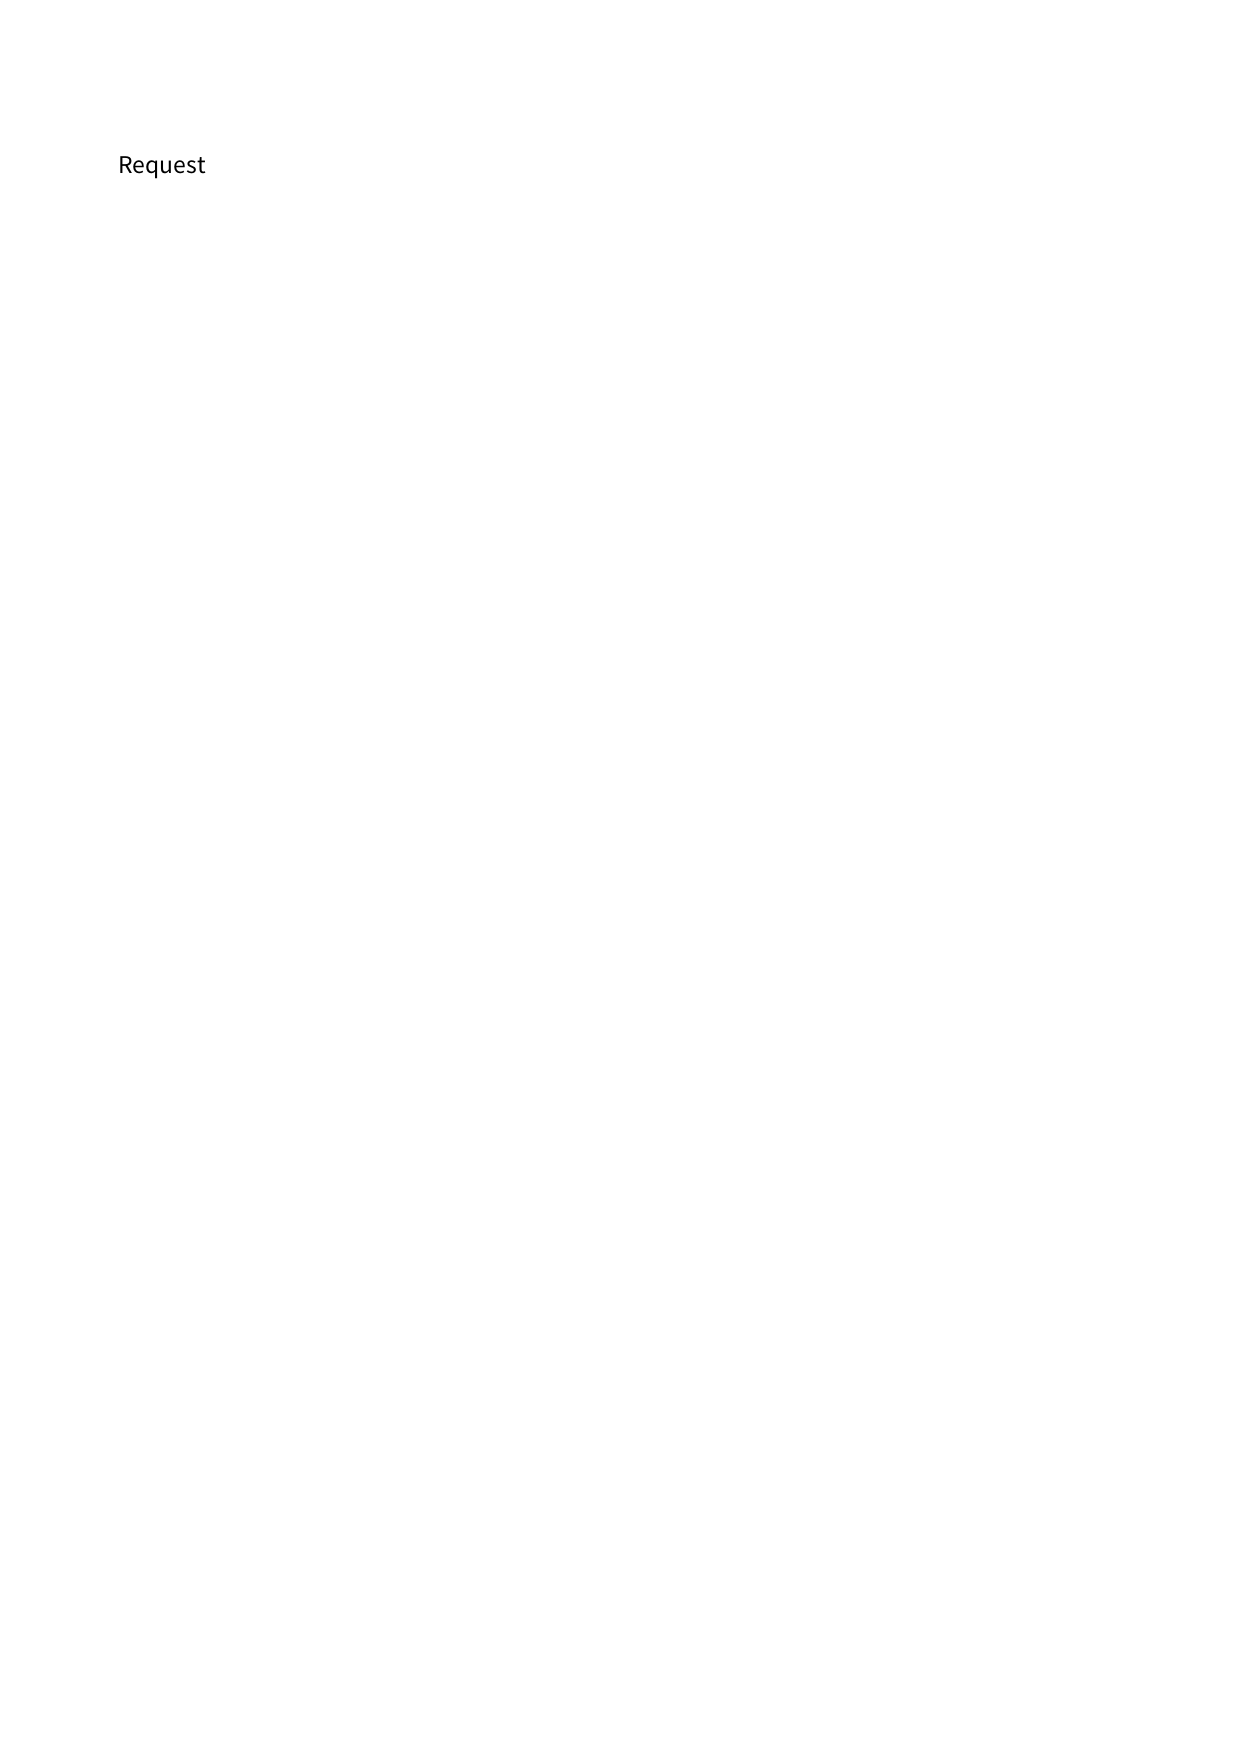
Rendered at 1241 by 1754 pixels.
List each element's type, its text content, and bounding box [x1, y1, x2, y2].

list Request [118, 147, 1122, 180]
